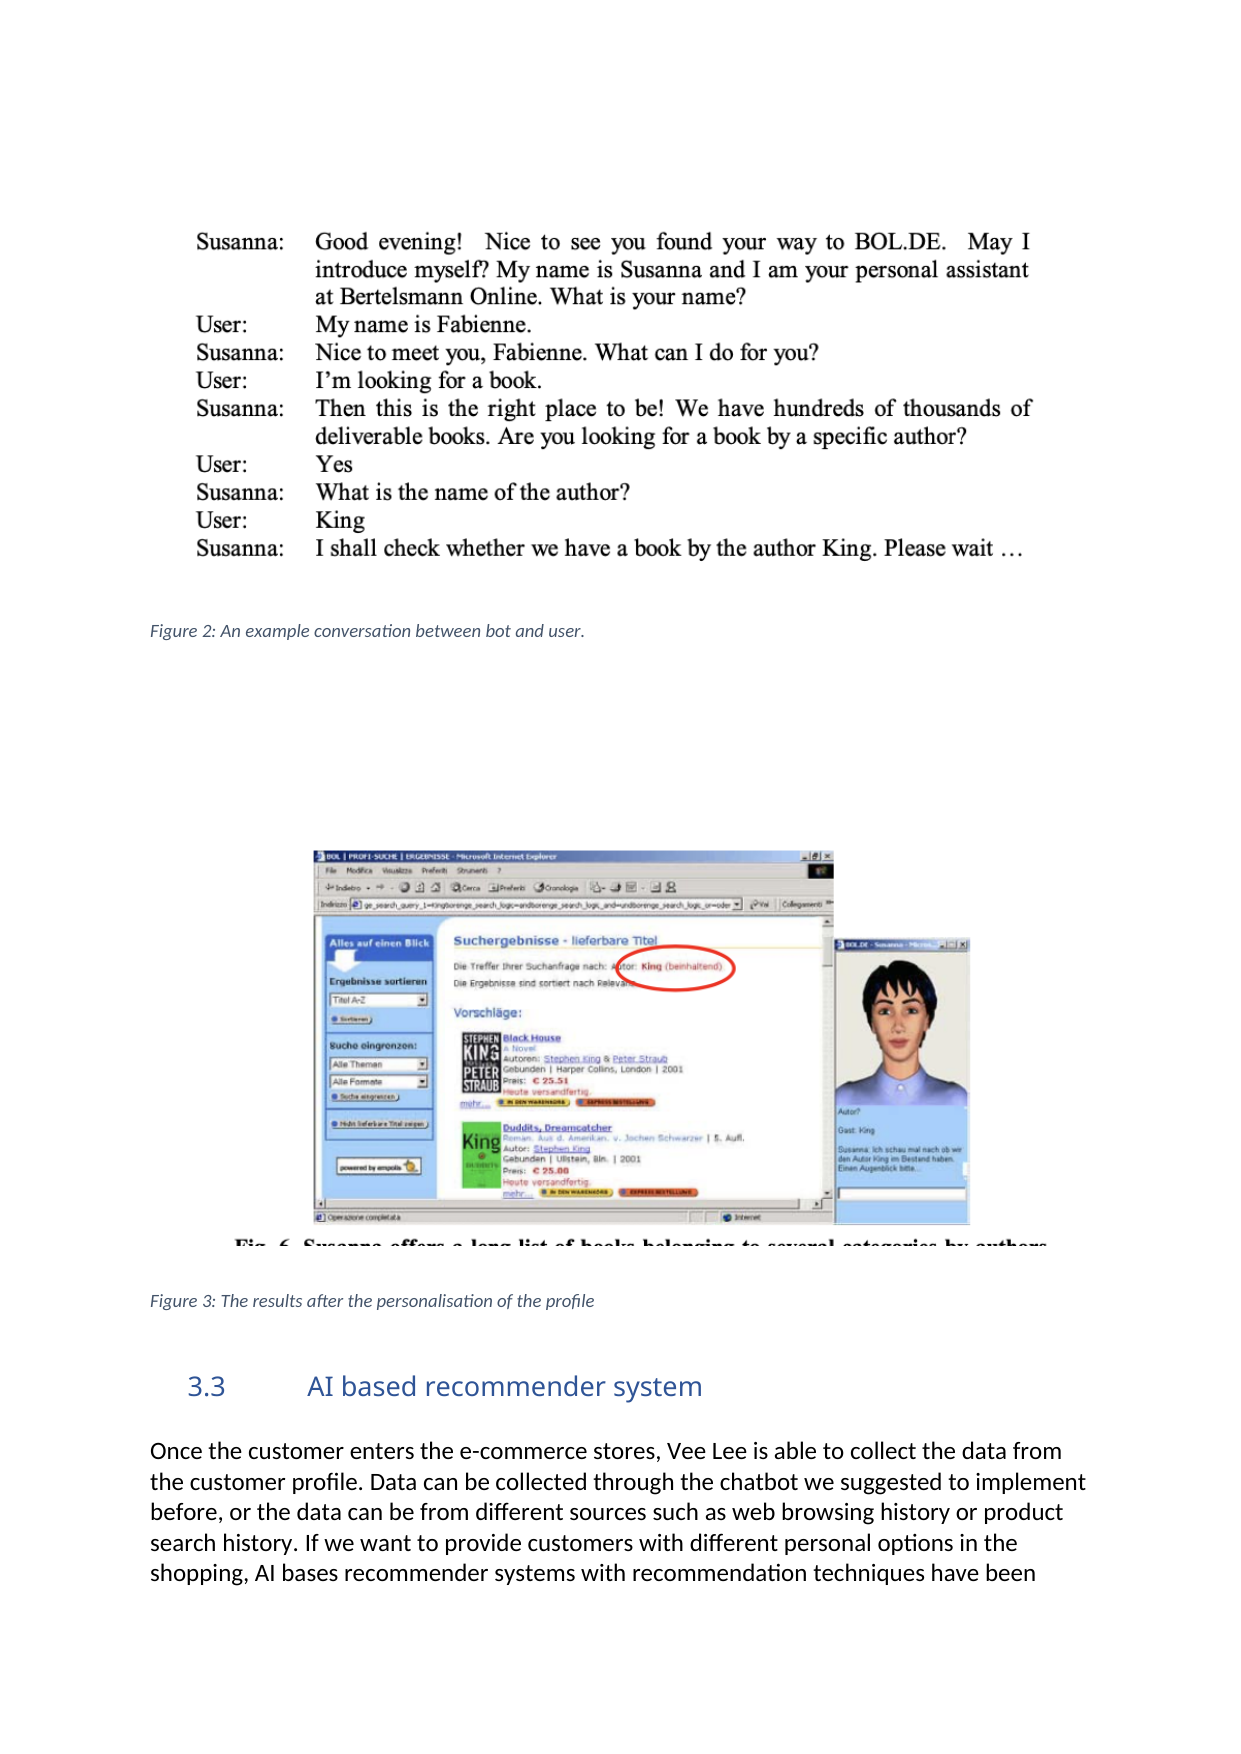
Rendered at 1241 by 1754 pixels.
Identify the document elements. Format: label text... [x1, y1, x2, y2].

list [150, 1435, 1090, 1588]
text Figure 2: An example conversation between bot and user. [150, 620, 1090, 642]
text Figure 3: The results after the personalisation of the profile [150, 1289, 1090, 1312]
picture [150, 211, 1091, 620]
subtitle AI based recommender system [187, 1368, 1090, 1405]
picture [150, 693, 1088, 1246]
